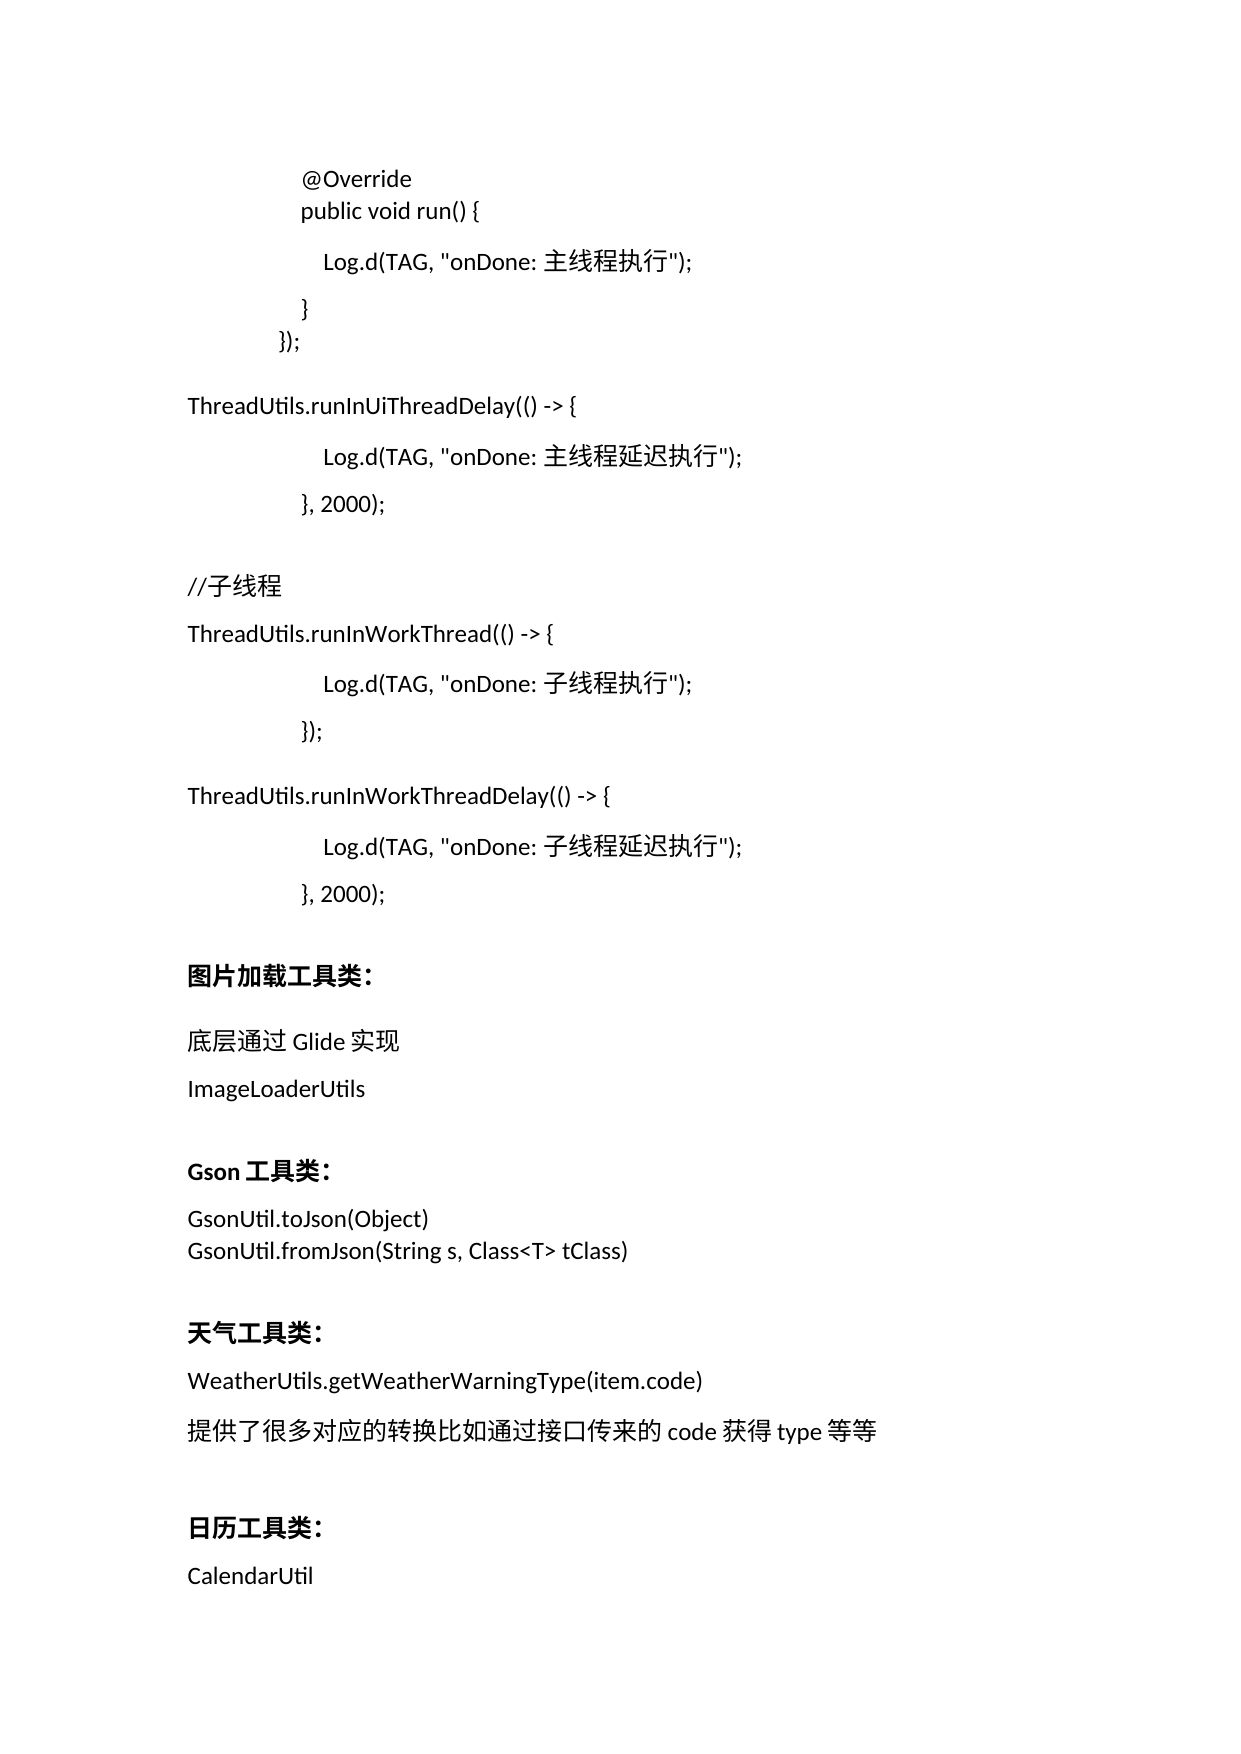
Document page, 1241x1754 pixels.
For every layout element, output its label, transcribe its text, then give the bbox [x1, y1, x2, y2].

text ThreadUtils.runInWorkThread(() -> { [187, 617, 1053, 649]
text @Override [187, 162, 1053, 194]
text WeatherUtils.getWeatherWarningType(item.code) [187, 1364, 1053, 1397]
text }, 2000); [187, 877, 1053, 909]
text ImageLoaderUtils [187, 1072, 1053, 1104]
text Gson工具类： [187, 1137, 1053, 1202]
text 提供了很多对应的转换比如通过接口传来的code获得type等等 [187, 1397, 1053, 1462]
text ThreadUtils.runInUiThreadDelay(() -> { [187, 389, 1053, 422]
text 图片加载工具类： [187, 942, 1053, 1007]
text GsonUtil.toJson(Object) [187, 1202, 1053, 1234]
text 日历工具类： [187, 1494, 1053, 1559]
text Log.d(TAG, "onDone: 子线程延迟执行"); [187, 812, 1053, 877]
text Log.d(TAG, "onDone: 子线程执行"); [187, 649, 1053, 714]
text 天气工具类： [187, 1299, 1053, 1364]
text GsonUtil.fromJson(String s, Class<T> tClass) [187, 1234, 1053, 1267]
text Log.d(TAG, "onDone: 主线程延迟执行"); [187, 422, 1053, 487]
text } [187, 292, 1053, 324]
text }, 2000); [187, 487, 1053, 519]
text //子线程 [187, 552, 1053, 617]
text public void run() { [187, 194, 1053, 227]
text 底层通过Glide实现 [187, 1007, 1053, 1072]
text }); [187, 714, 1053, 747]
text Log.d(TAG, "onDone: 主线程执行"); [187, 227, 1053, 292]
text }); [187, 324, 1053, 357]
text ThreadUtils.runInWorkThreadDelay(() -> { [187, 779, 1053, 812]
text CalendarUtil [187, 1559, 1053, 1592]
